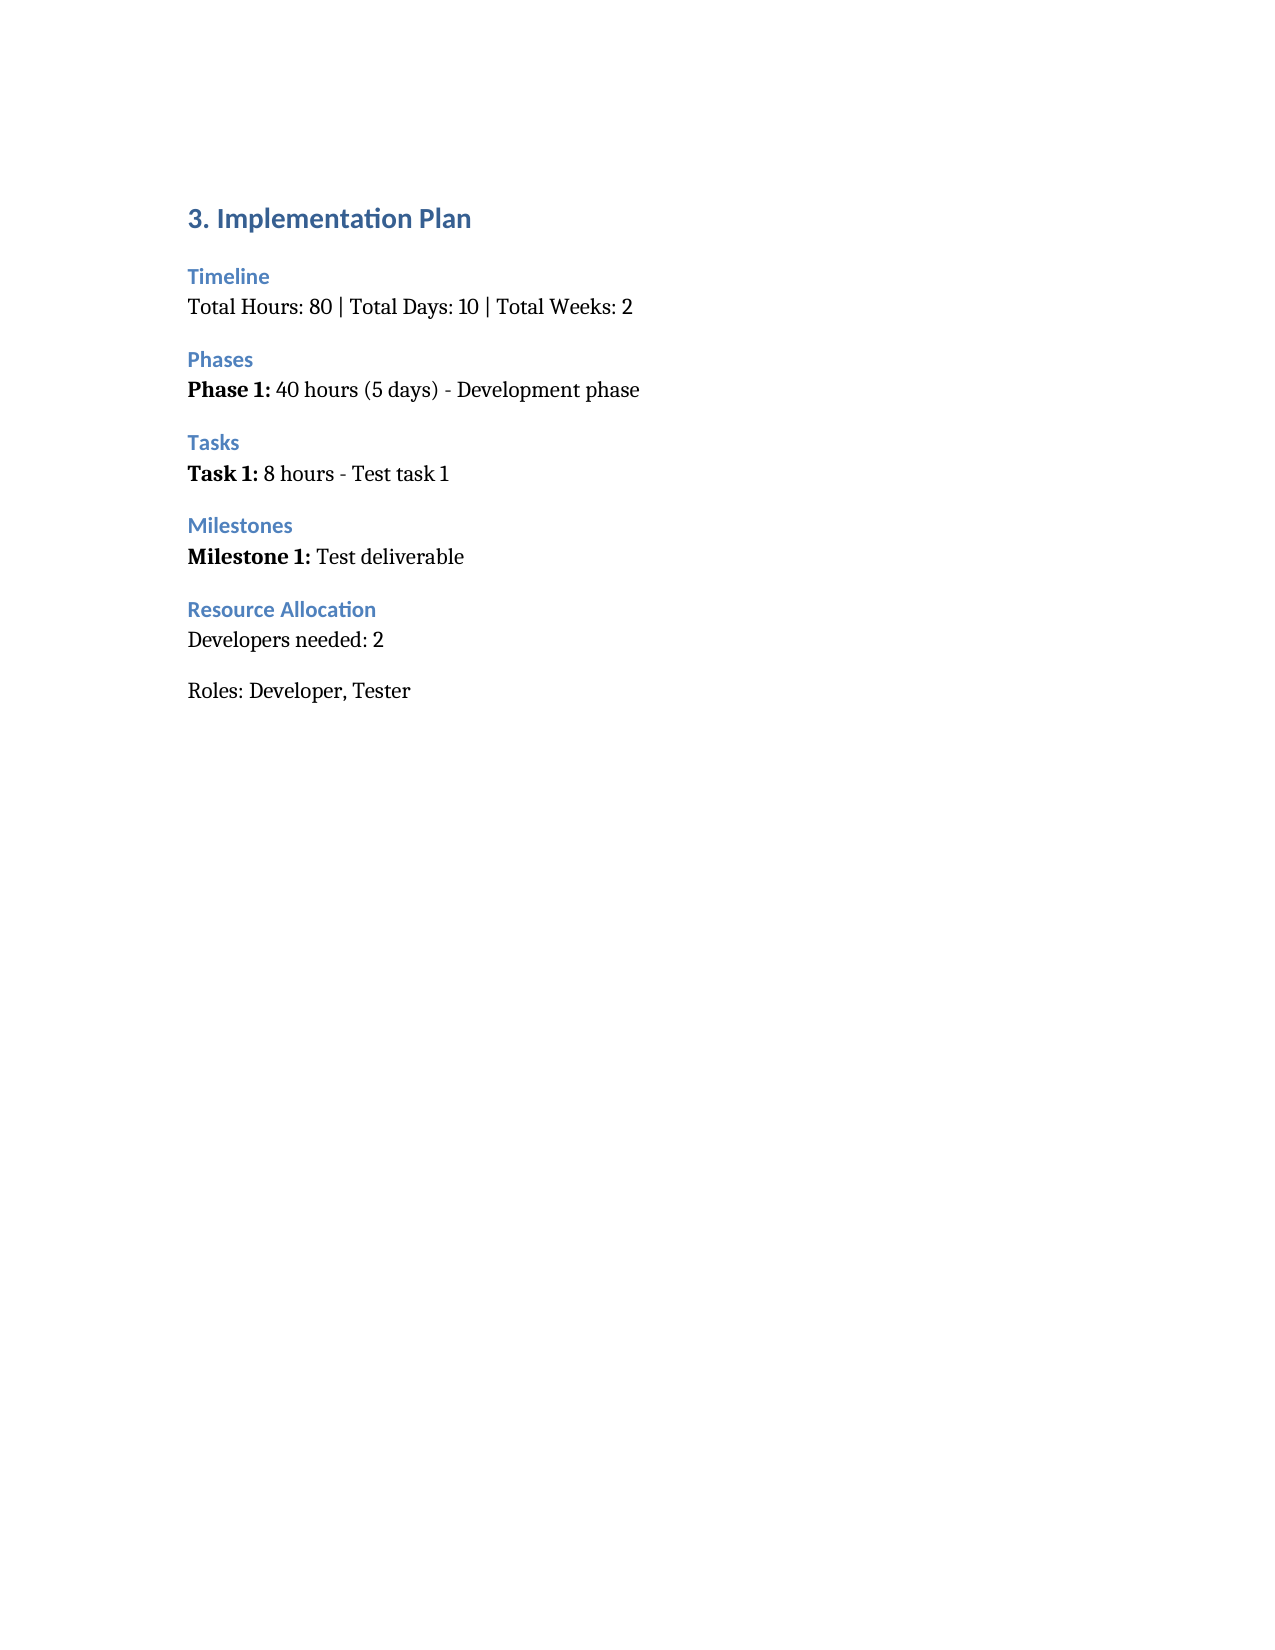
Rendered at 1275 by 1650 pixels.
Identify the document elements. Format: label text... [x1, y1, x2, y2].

text Task 1: 8 hours - Test task 1 [187, 460, 1087, 487]
subtitle Phases [187, 345, 1087, 373]
text Milestone 1: Test deliverable [187, 544, 1087, 570]
subtitle Resource Allocation [187, 595, 1087, 623]
subtitle Tasks [187, 428, 1087, 456]
subtitle 3. Implementation Plan [187, 200, 1087, 236]
text Total Hours: 80 | Total Days: 10 | Total Weeks: 2 [187, 294, 1087, 320]
subtitle Milestones [187, 511, 1087, 539]
text Phase 1: 40 hours (5 days) - Development phase [187, 377, 1087, 403]
text Developers needed: 2 [187, 627, 1087, 653]
subtitle Timeline [187, 262, 1087, 290]
text Roles: Developer, Tester [187, 678, 1087, 704]
